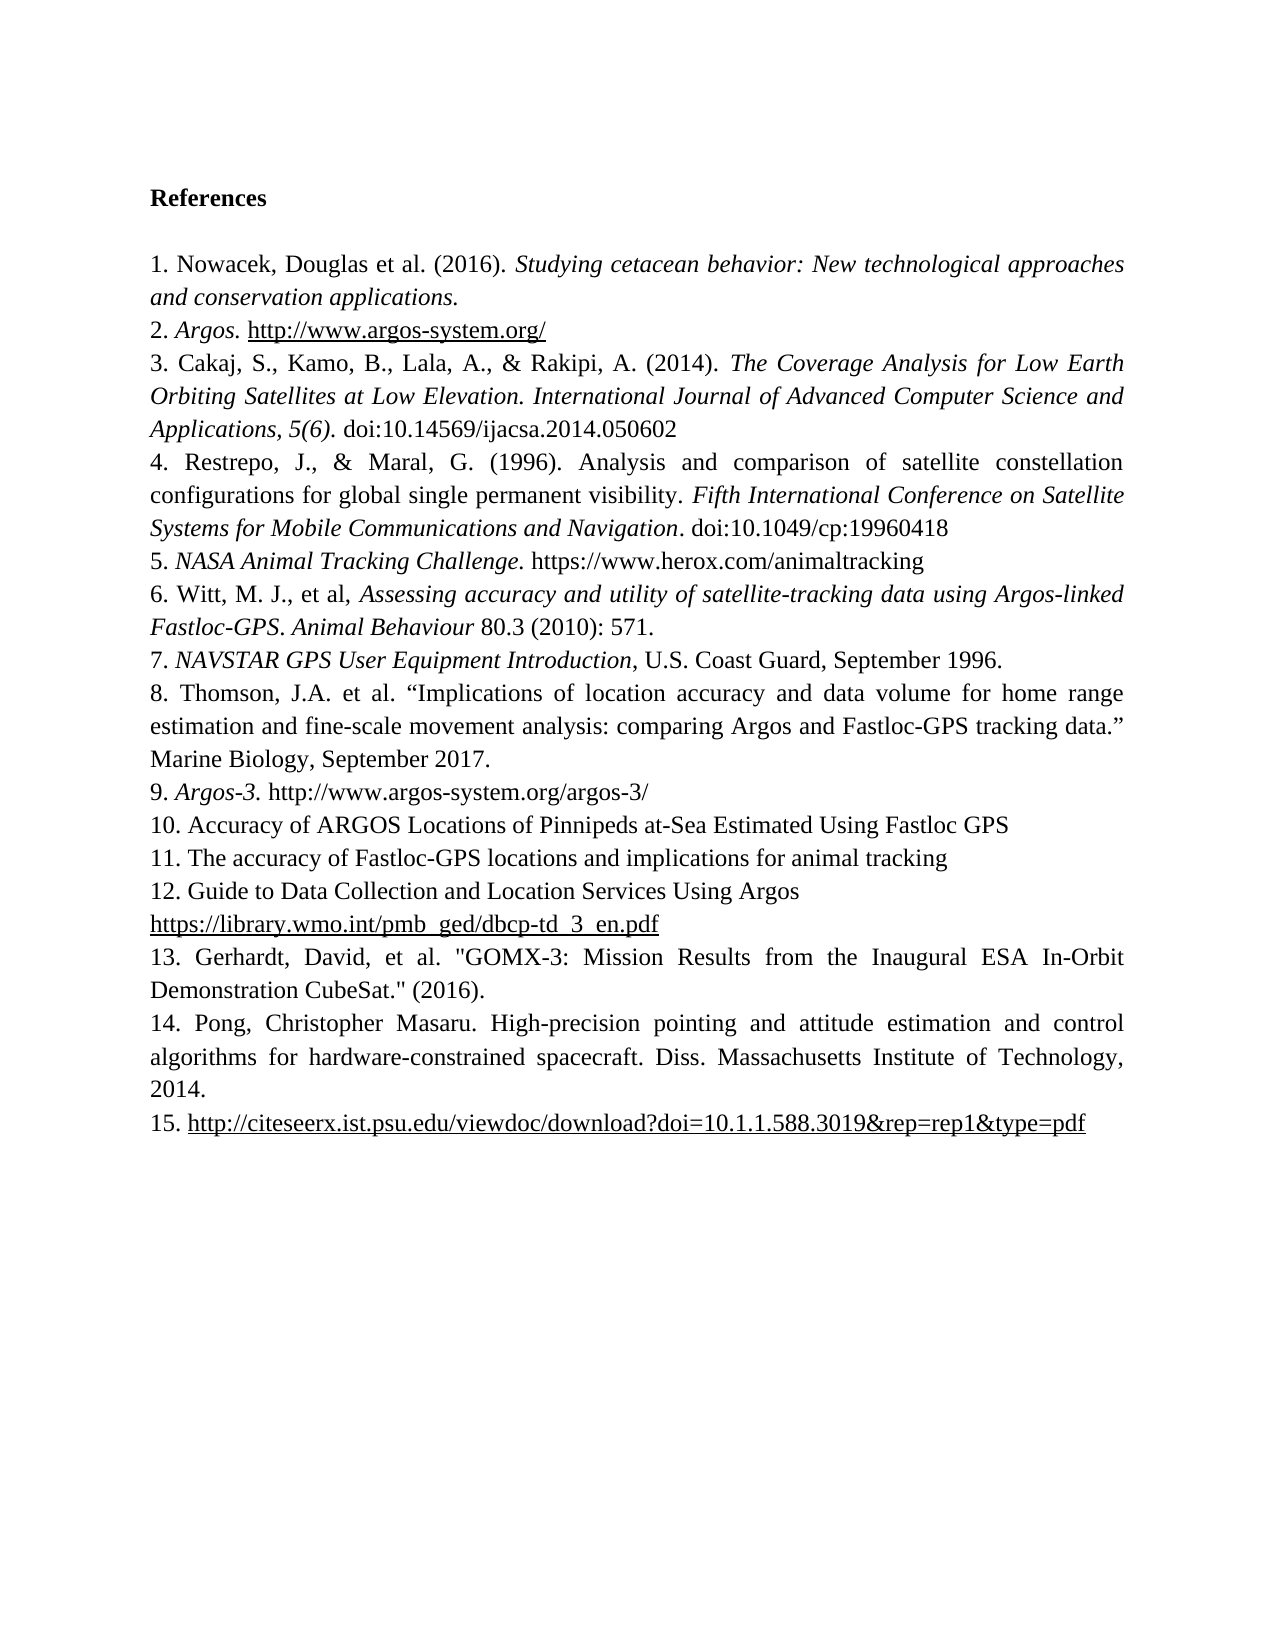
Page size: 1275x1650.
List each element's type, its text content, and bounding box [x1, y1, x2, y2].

text 12. Guide to Data Collection and Location Services Using Argos [150, 876, 1125, 905]
text 4. Restrepo, J., & Maral, G. (1996). Analysis and comparison of satellite constellation configurations for global single permanent visibility. Fifth International Conference on Satellite Systems for Mobile Communications and Navigation. doi:10.1049/cp:19960418 [150, 447, 1125, 542]
text 5. NASA Animal Tracking Challenge. https://www.herox.com/animaltracking [150, 546, 1125, 575]
text 15. http://citeseerx.ist.psu.edu/viewdoc/download?doi=10.1.1.588.3019&rep=rep1&type=pdf [150, 1108, 1125, 1136]
text 3. Cakaj, S., Kamo, B., Lala, A., & Rakipi, A. (2014). The Coverage Analysis for Low Earth Orbiting Satellites at Low Elevation. International Journal of Advanced Computer Science and Applications, 5(6). doi:10.14569/ijacsa.2014.050602 [150, 348, 1125, 443]
text References [150, 183, 1125, 212]
text 11. The accuracy of Fastloc‐GPS locations and implications for animal tracking [150, 843, 1125, 872]
text 2. Argos. http://www.argos-system.org/ [150, 315, 1125, 344]
text 6. Witt, M. J., et al, Assessing accuracy and utility of satellite-tracking data using Argos-linked Fastloc-GPS. Animal Behaviour 80.3 (2010): 571. [150, 579, 1125, 641]
text 13. Gerhardt, David, et al. "GOMX-3: Mission Results from the Inaugural ESA In-Orbit Demonstration CubeSat." (2016). [150, 942, 1125, 1004]
text 7. NAVSTAR GPS User Equipment Introduction, U.S. Coast Guard, September 1996. [150, 645, 1125, 674]
text 14. Pong, Christopher Masaru. High-precision pointing and attitude estimation and control algorithms for hardware-constrained spacecraft. Diss. Massachusetts Institute of Technology, 2014. [150, 1008, 1125, 1103]
text https://library.wmo.int/pmb_ged/dbcp-td_3_en.pdf [150, 909, 1125, 938]
text 10. Accuracy of ARGOS Locations of Pinnipeds at-Sea Estimated Using Fastloc GPS [150, 810, 1125, 839]
text 9. Argos-3. http://www.argos-system.org/argos-3/ [150, 777, 1125, 806]
text 8. Thomson, J.A. et al. “Implications of location accuracy and data volume for home range estimation and fine-scale movement analysis: comparing Argos and Fastloc-GPS tracking data.” Marine Biology, September 2017. [150, 678, 1125, 773]
text 1. Nowacek, Douglas et al. (2016). Studying cetacean behavior: New technological approaches and conservation applications. [150, 249, 1125, 311]
